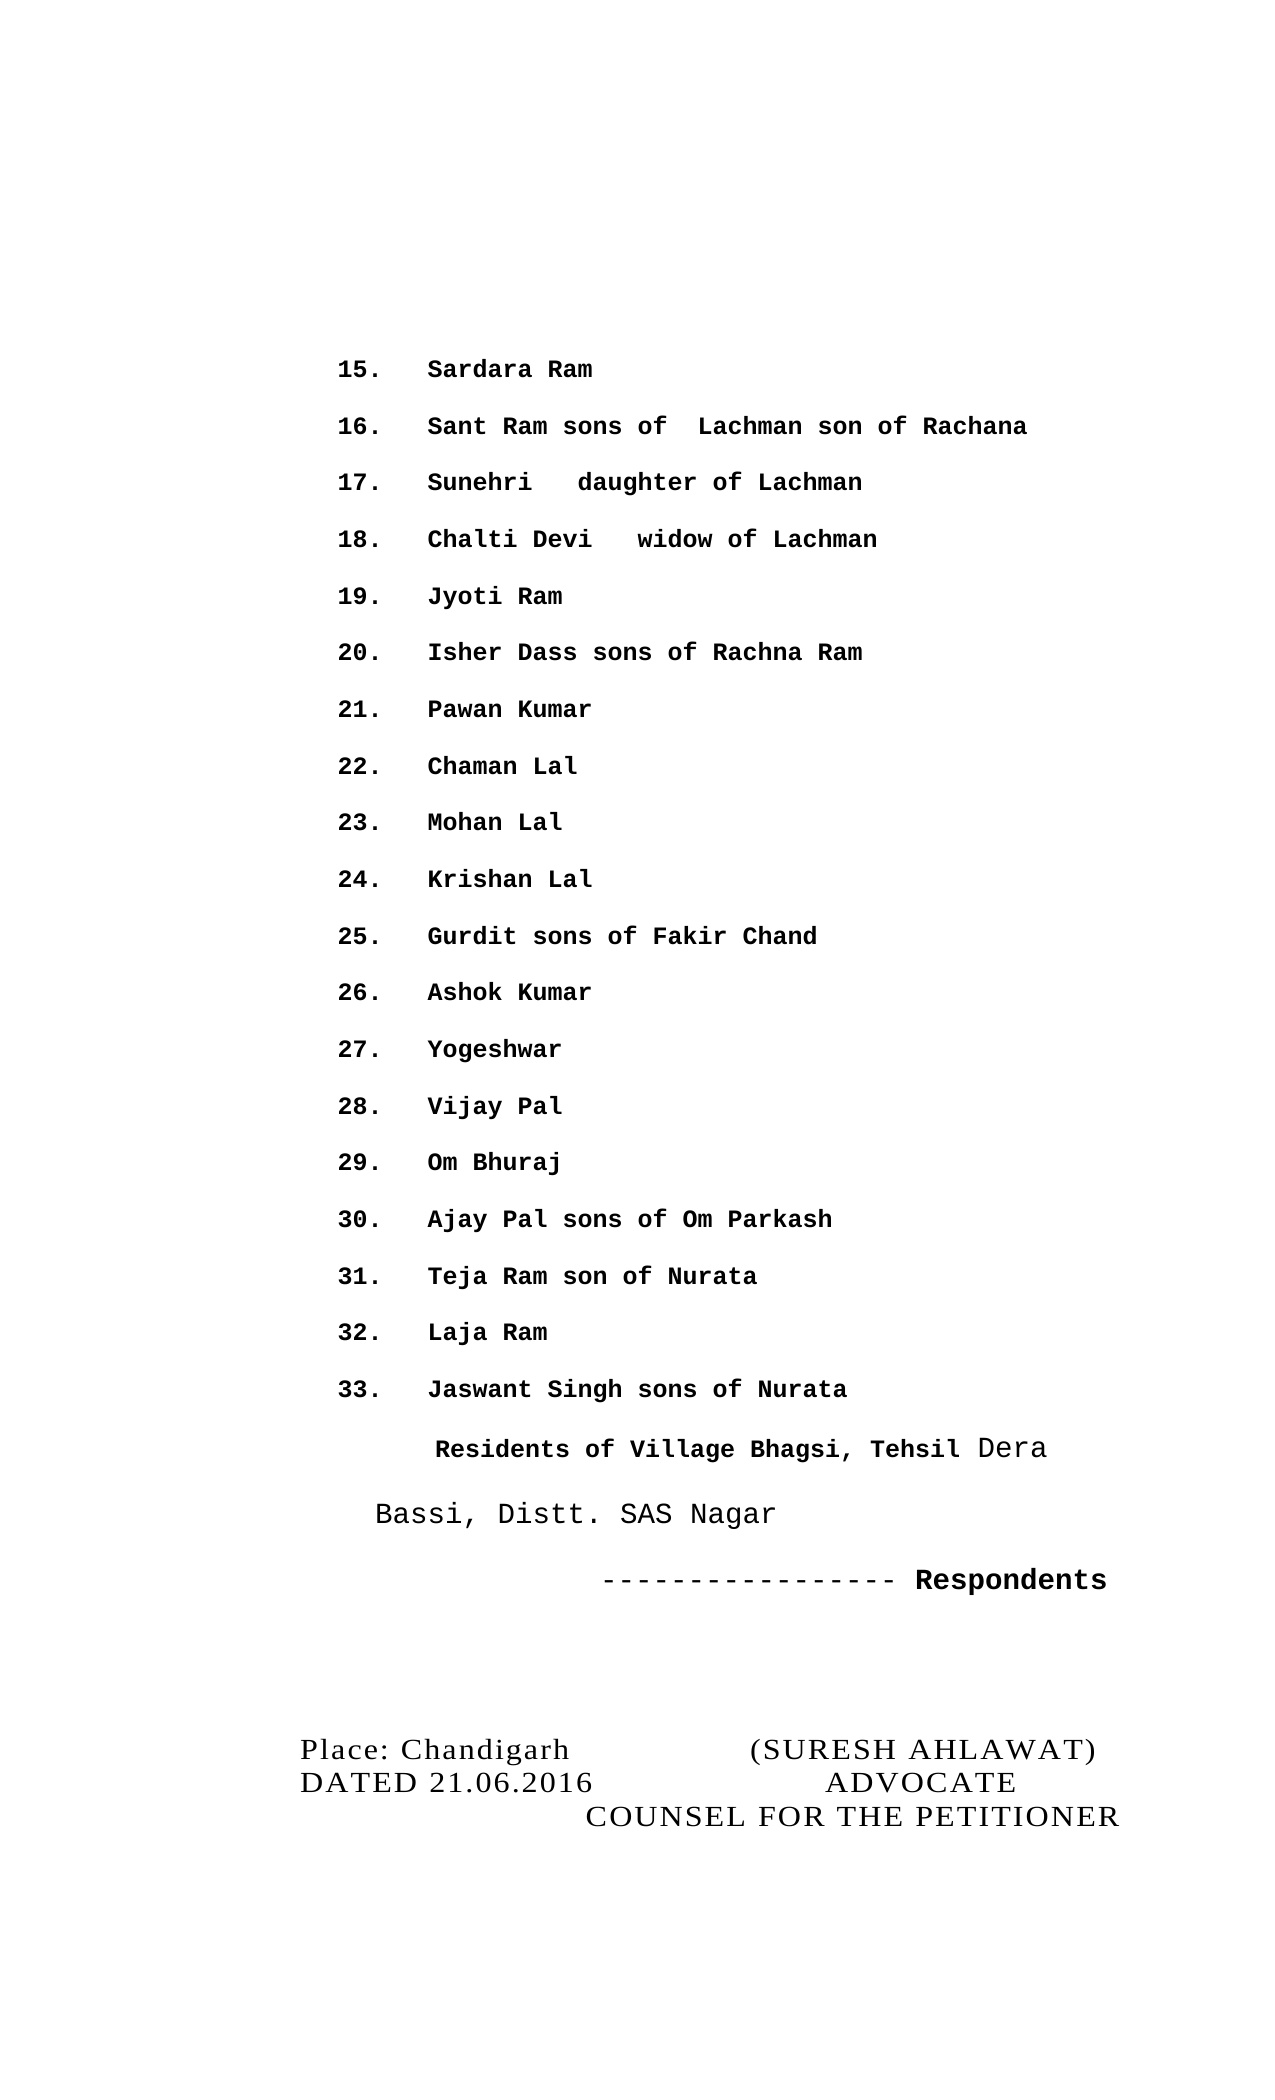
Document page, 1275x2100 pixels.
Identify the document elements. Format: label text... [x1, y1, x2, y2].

list Pawan Kumar [337, 697, 1125, 725]
list Sunehri daughter of Lachman [337, 470, 1125, 498]
list Yogeshwar [337, 1037, 1125, 1065]
list Jaswant Singh sons of Nurata [337, 1377, 1125, 1405]
list Krishan Lal [337, 867, 1125, 895]
list Ajay Pal sons of Om Parkash [337, 1207, 1125, 1235]
list Sant Ram sons of Lachman son of Rachana [337, 413, 1125, 442]
list Om Bhuraj [337, 1150, 1125, 1178]
list Jyoti Ram [337, 583, 1125, 612]
list Teja Ram son of Nurata [337, 1263, 1125, 1292]
list ----------------- Respondents [600, 1565, 1125, 1598]
list Ashok Kumar [337, 980, 1125, 1008]
list Chalti Devi widow of Lachman [337, 527, 1125, 555]
list Residents of Village Bhagsi, Tehsil Dera Bassi, Distt. SAS Nagar [375, 1433, 1125, 1532]
list Isher Dass sons of Rachna Ram [337, 640, 1125, 668]
text COUNSEL FOR THE PETITIONER [300, 1799, 1125, 1833]
list Laja Ram [337, 1320, 1125, 1348]
list Sardara Ram [337, 357, 1125, 385]
list Chaman Lal [337, 753, 1125, 782]
list Vijay Pal [337, 1093, 1125, 1122]
list Gurdit sons of Fakir Chand [337, 923, 1125, 952]
text DATED 21.06.2016 ADVOCATE [300, 1766, 1125, 1799]
text Place: Chandigarh (SURESH AHLAWAT) [300, 1732, 1125, 1766]
list Mohan Lal [337, 810, 1125, 838]
